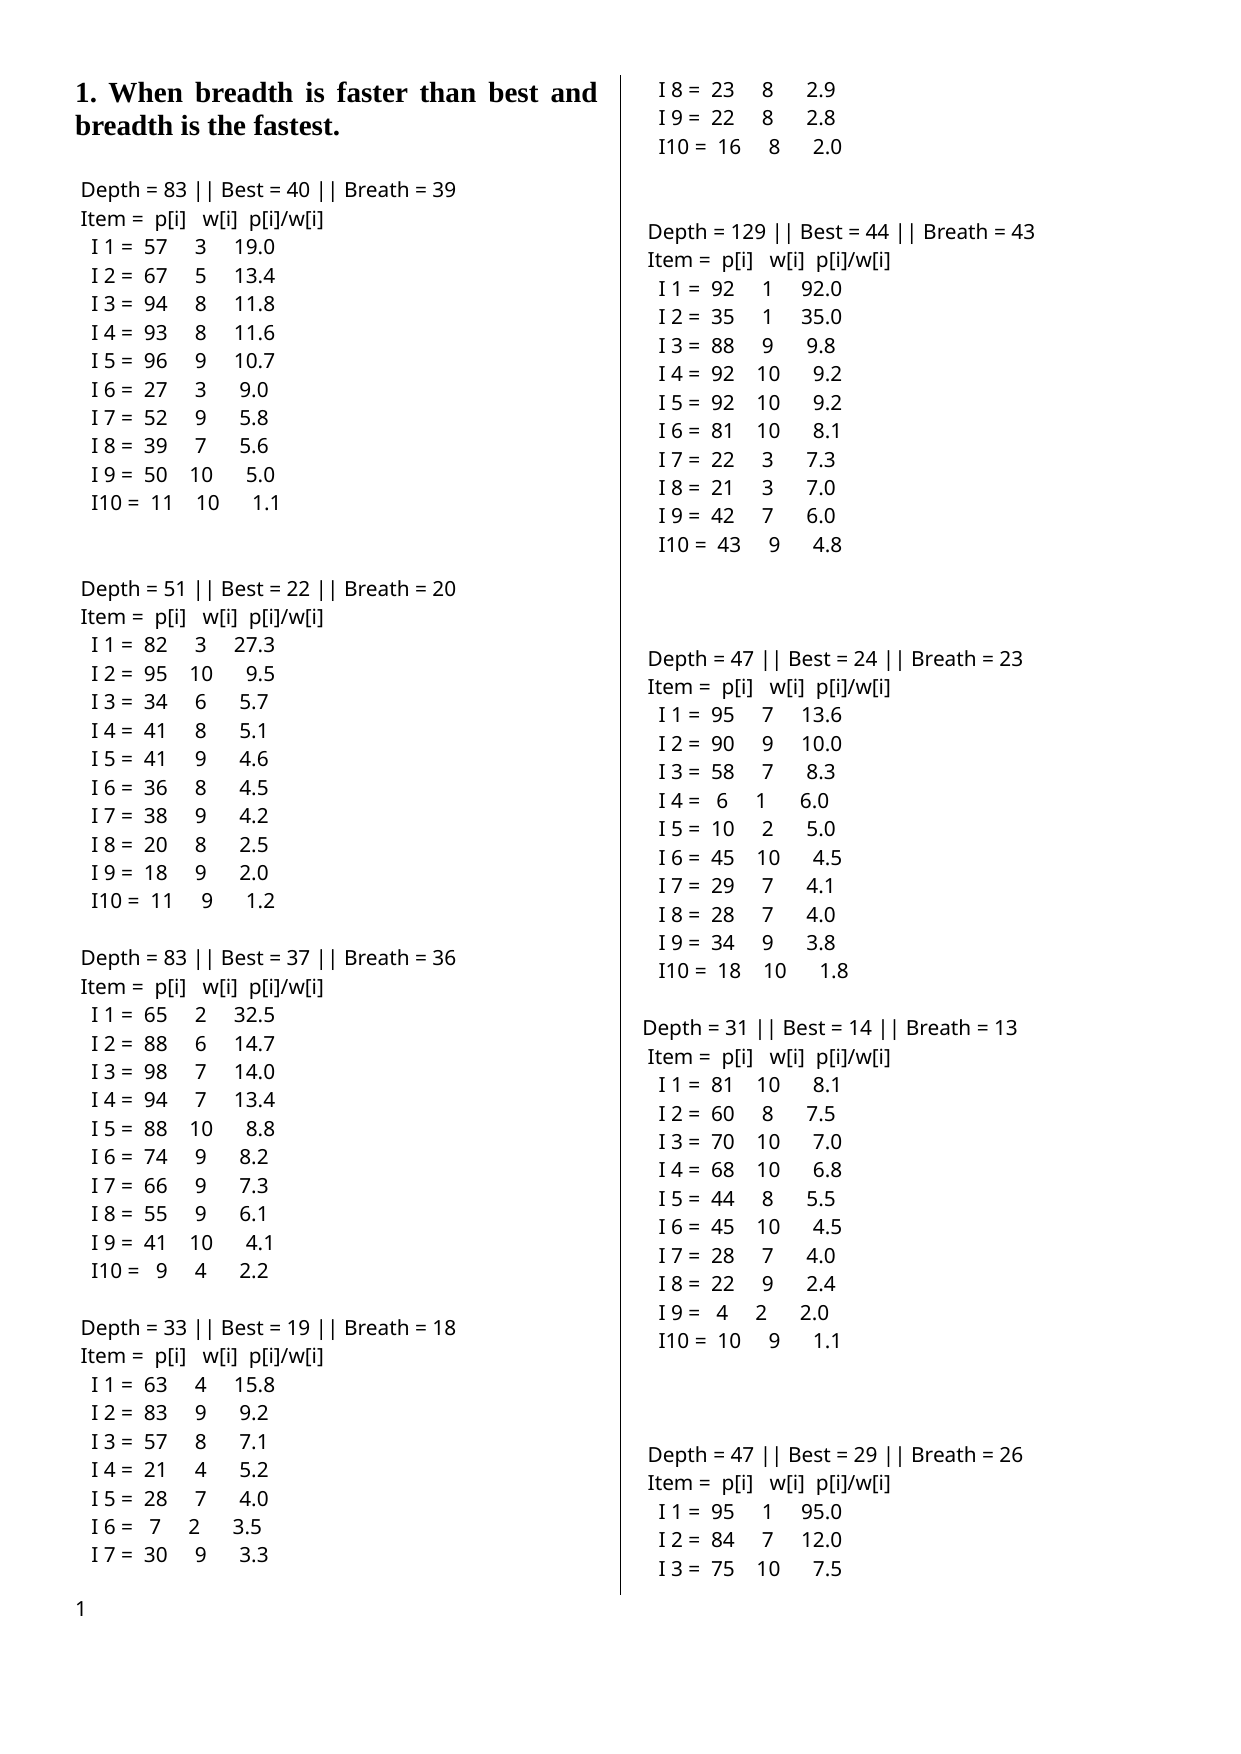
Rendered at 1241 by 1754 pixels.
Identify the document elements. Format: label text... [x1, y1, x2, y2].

text Depth = 83 || Best = 37 || Breath = 36 [75, 943, 598, 972]
text Depth = 33 || Best = 19 || Breath = 18 [75, 1313, 598, 1342]
text I 4 = 93 8 11.6 [75, 318, 598, 346]
text I 4 = 94 7 13.4 [75, 1086, 598, 1114]
text I 3 = 88 9 9.8 [642, 331, 1165, 359]
text I 5 = 96 9 10.7 [75, 346, 598, 375]
text I 3 = 34 6 5.7 [75, 687, 598, 716]
text I 6 = 74 9 8.2 [75, 1142, 598, 1171]
text I 2 = 83 9 9.2 [75, 1398, 598, 1427]
text I 5 = 92 10 9.2 [642, 388, 1165, 416]
text Item = p[i] w[i] p[i]/w[i] [642, 672, 1165, 701]
text Depth = 51 || Best = 22 || Breath = 20 [75, 574, 598, 602]
text Depth = 47 || Best = 29 || Breath = 26 [642, 1440, 1165, 1468]
text I 6 = 45 10 4.5 [642, 843, 1165, 871]
text I 4 = 6 1 6.0 [642, 786, 1165, 814]
text I 9 = 22 8 2.8 [642, 103, 1165, 132]
text Item = p[i] w[i] p[i]/w[i] [75, 972, 598, 1000]
text I 6 = 45 10 4.5 [642, 1212, 1165, 1241]
text Item = p[i] w[i] p[i]/w[i] [75, 602, 598, 631]
text I 9 = 50 10 5.0 [75, 460, 598, 488]
text I 2 = 84 7 12.0 [642, 1525, 1165, 1554]
text I10 = 9 4 2.2 [75, 1256, 598, 1285]
text I 8 = 28 7 4.0 [642, 900, 1165, 928]
text I 8 = 39 7 5.6 [75, 432, 598, 460]
text 1. When breadth is faster than best and breadth is the fastest. [75, 75, 598, 142]
text Item = p[i] w[i] p[i]/w[i] [642, 246, 1165, 274]
text I 7 = 29 7 4.1 [642, 871, 1165, 900]
text I 5 = 28 7 4.0 [75, 1484, 598, 1512]
text Depth = 129 || Best = 44 || Breath = 43 [642, 217, 1165, 246]
text I 6 = 27 3 9.0 [75, 375, 598, 403]
text I 8 = 21 3 7.0 [642, 473, 1165, 502]
text I 4 = 68 10 6.8 [642, 1156, 1165, 1184]
text I 2 = 88 6 14.7 [75, 1029, 598, 1057]
text I10 = 10 9 1.1 [642, 1326, 1165, 1355]
text I10 = 18 10 1.8 [642, 957, 1165, 985]
text I 7 = 30 9 3.3 [75, 1541, 598, 1569]
text I 6 = 81 10 8.1 [642, 416, 1165, 445]
text I 5 = 44 8 5.5 [642, 1184, 1165, 1212]
text I 7 = 22 3 7.3 [642, 445, 1165, 473]
text I 1 = 82 3 27.3 [75, 631, 598, 659]
text I 1 = 95 7 13.6 [642, 701, 1165, 729]
text I 8 = 23 8 2.9 [642, 75, 1165, 103]
text I 2 = 95 10 9.5 [75, 659, 598, 687]
text I 5 = 88 10 8.8 [75, 1114, 598, 1142]
text I10 = 11 10 1.1 [75, 488, 598, 517]
text Depth = 47 || Best = 24 || Breath = 23 [642, 644, 1165, 672]
text I 4 = 41 8 5.1 [75, 716, 598, 744]
text I 1 = 92 1 92.0 [642, 274, 1165, 302]
text I 3 = 58 7 8.3 [642, 757, 1165, 786]
text I 4 = 21 4 5.2 [75, 1455, 598, 1484]
text I 1 = 65 2 32.5 [75, 1000, 598, 1029]
text I 5 = 41 9 4.6 [75, 744, 598, 773]
text I10 = 11 9 1.2 [75, 887, 598, 915]
text Depth = 31 || Best = 14 || Breath = 13 [642, 1013, 1165, 1042]
text I 7 = 66 9 7.3 [75, 1171, 598, 1199]
text I 8 = 55 9 6.1 [75, 1199, 598, 1228]
text I 1 = 95 1 95.0 [642, 1497, 1165, 1525]
text I 4 = 92 10 9.2 [642, 359, 1165, 388]
text I 9 = 4 2 2.0 [642, 1298, 1165, 1326]
text I 1 = 81 10 8.1 [642, 1070, 1165, 1099]
text I 2 = 67 5 13.4 [75, 261, 598, 289]
text I 7 = 52 9 5.8 [75, 403, 598, 432]
text I 8 = 22 9 2.4 [642, 1269, 1165, 1298]
text I 2 = 35 1 35.0 [642, 302, 1165, 331]
text I 6 = 7 2 3.5 [75, 1512, 598, 1541]
text I 3 = 75 10 7.5 [642, 1554, 1165, 1582]
text Item = p[i] w[i] p[i]/w[i] [642, 1042, 1165, 1070]
text I 9 = 34 9 3.8 [642, 928, 1165, 957]
text I 7 = 38 9 4.2 [75, 801, 598, 830]
text I 9 = 42 7 6.0 [642, 502, 1165, 530]
text I 5 = 10 2 5.0 [642, 814, 1165, 843]
text I 1 = 63 4 15.8 [75, 1370, 598, 1398]
text I 9 = 18 9 2.0 [75, 858, 598, 887]
text I 1 = 57 3 19.0 [75, 232, 598, 261]
text Depth = 83 || Best = 40 || Breath = 39 [75, 176, 598, 204]
text Item = p[i] w[i] p[i]/w[i] [75, 1342, 598, 1370]
text I10 = 43 9 4.8 [642, 530, 1165, 558]
text I 3 = 98 7 14.0 [75, 1057, 598, 1086]
text I 3 = 94 8 11.8 [75, 289, 598, 318]
text I 9 = 41 10 4.1 [75, 1228, 598, 1256]
text I 2 = 60 8 7.5 [642, 1099, 1165, 1127]
text I 2 = 90 9 10.0 [642, 729, 1165, 757]
text I 8 = 20 8 2.5 [75, 830, 598, 858]
text I 3 = 57 8 7.1 [75, 1427, 598, 1455]
text I10 = 16 8 2.0 [642, 132, 1165, 160]
text I 7 = 28 7 4.0 [642, 1241, 1165, 1269]
text Item = p[i] w[i] p[i]/w[i] [75, 204, 598, 232]
text I 6 = 36 8 4.5 [75, 773, 598, 801]
text I 3 = 70 10 7.0 [642, 1127, 1165, 1156]
text Item = p[i] w[i] p[i]/w[i] [642, 1468, 1165, 1497]
